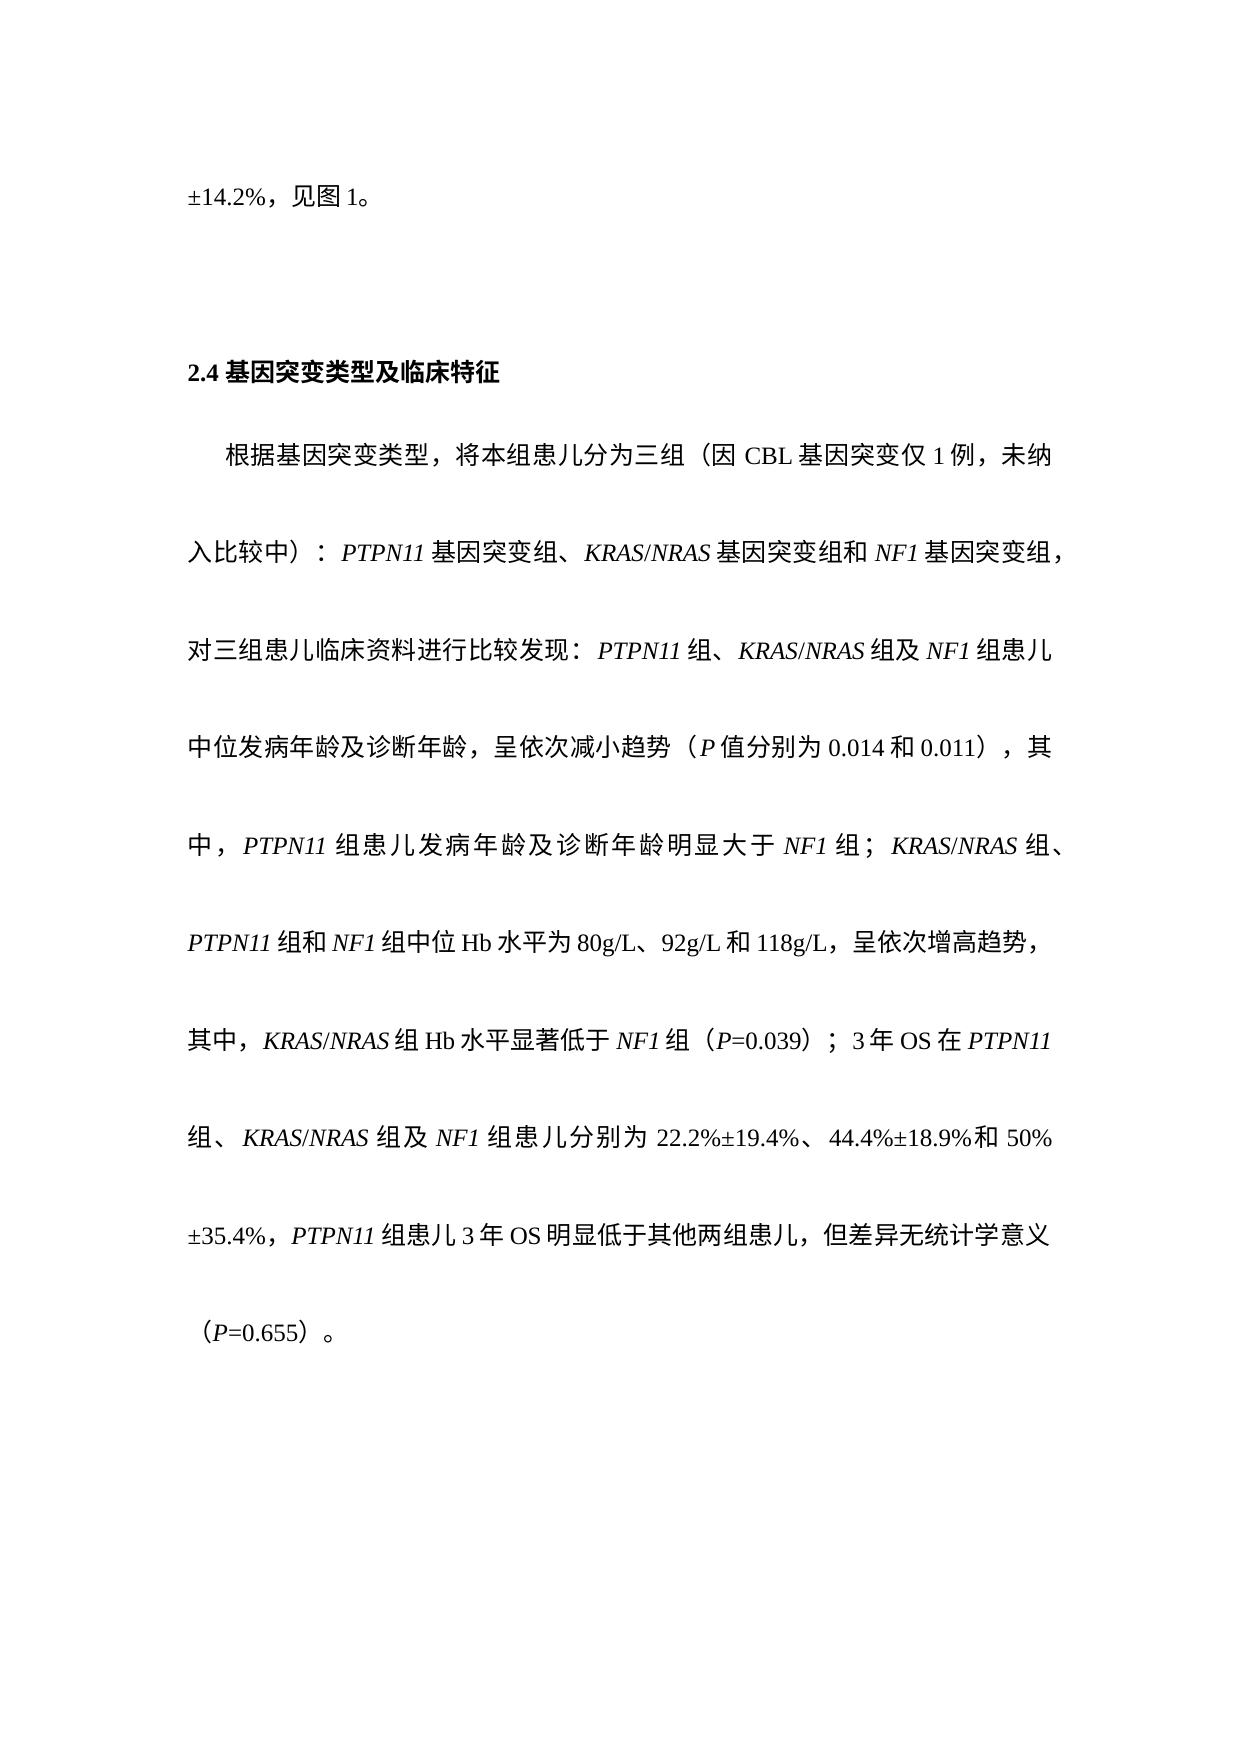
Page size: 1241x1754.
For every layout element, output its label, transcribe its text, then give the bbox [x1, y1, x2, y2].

list 根据基因突变类型，将本组患儿分为三组（因CBL基因突变仅1例，未纳入比较中）：PTPN11基因突变组、KRAS/NRAS基因突变组和NF1基因突变组，对三组患儿临床资料进行比较发现：PTPN11组、KRAS/NRAS组及NF1组患儿中位发病年龄及诊断年龄，呈依次减小趋势（P值分别为0.014和0.011），其中，PTPN11组患儿发病年龄及诊断年龄明显大于NF1组；KRAS/NRAS组、PTPN11组和NF1组中位Hb水平为80g/L、92g/L和118g/L，呈依次增高趋势，其中，KRAS/NRAS组Hb水平显著低于NF1组（P=0.039）；3年OS在 PTPN11组、KRAS/NRAS组及NF1组患儿分别为22.2%±19.4%、44.4%±18.9%和50%±35.4%，PTPN11组患儿3年OS明显低于其他两组患儿，但差异无统计学意义（P=0.655）。 [187, 421, 1053, 1363]
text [187, 162, 1053, 227]
list 基因突变类型及临床特征 [187, 338, 1053, 403]
